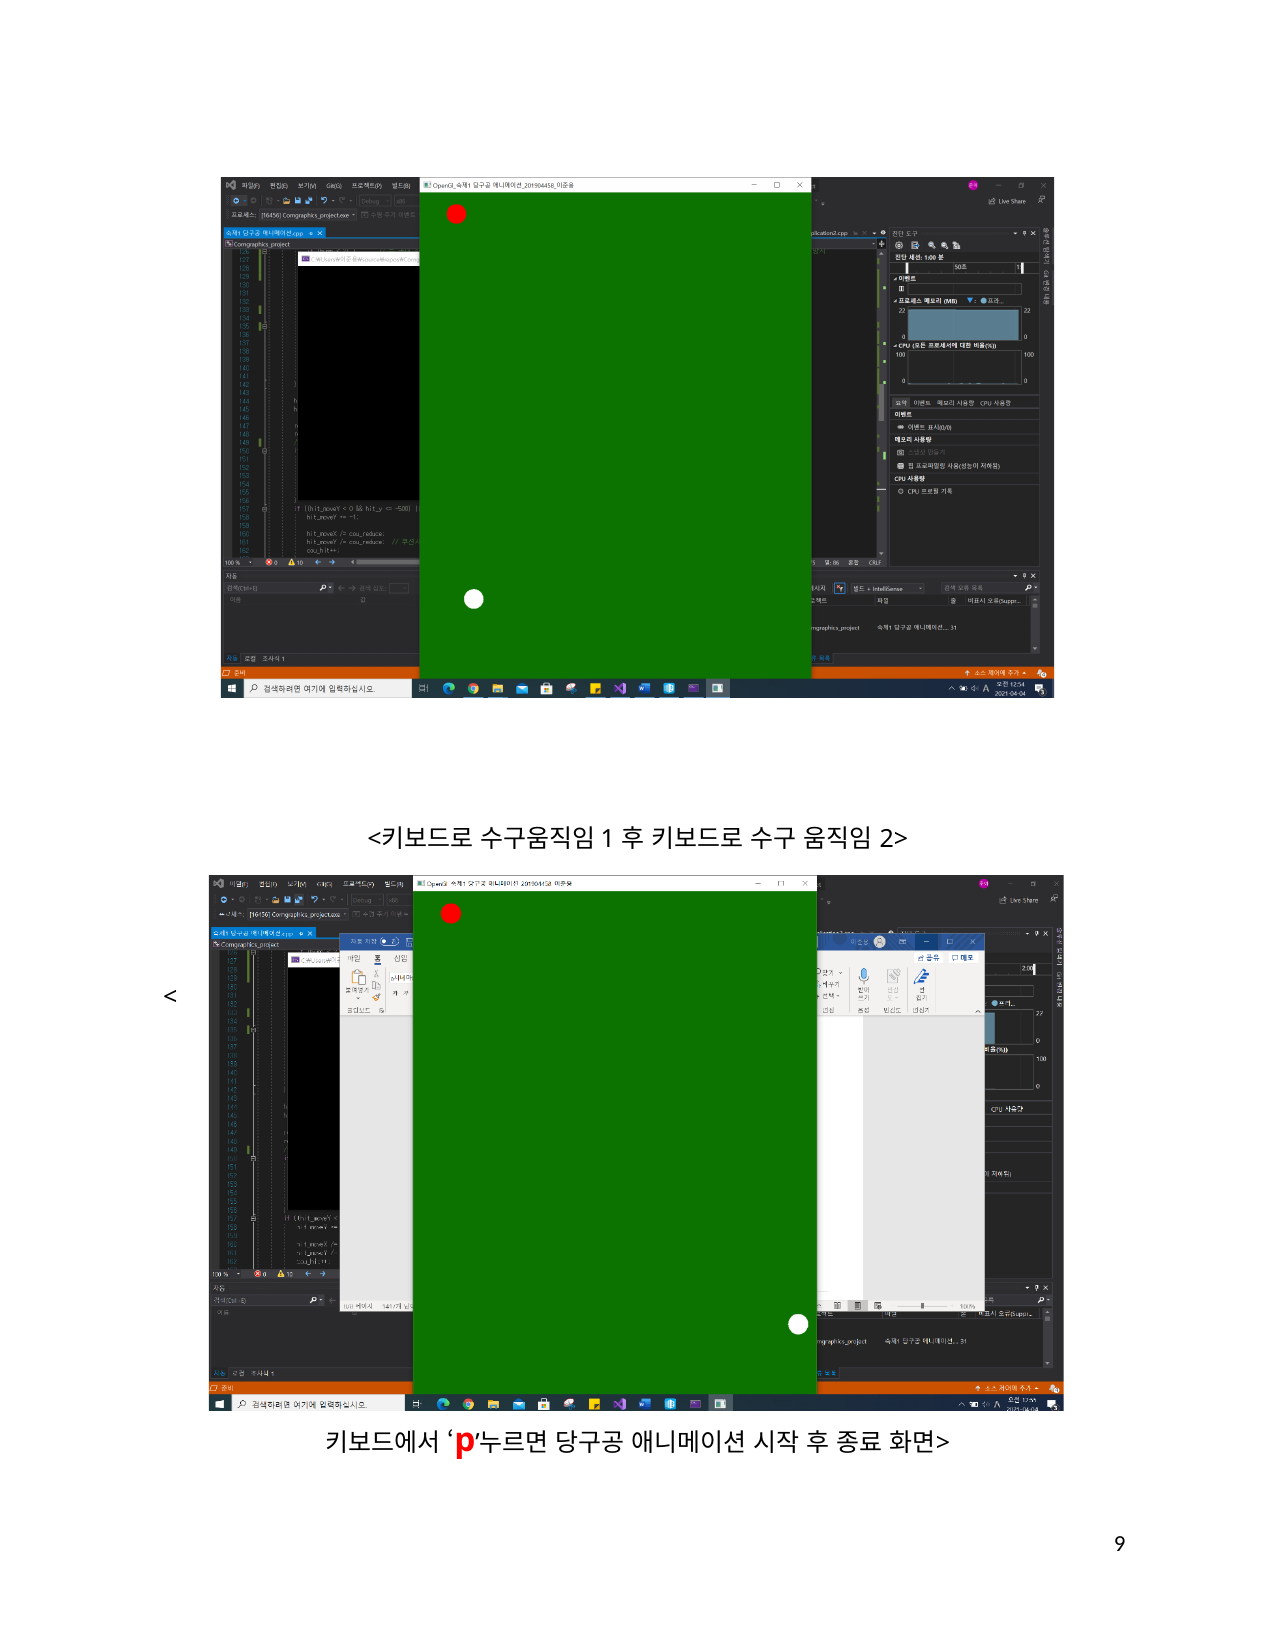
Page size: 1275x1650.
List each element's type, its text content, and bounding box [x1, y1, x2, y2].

picture [220, 177, 1055, 698]
picture [207, 875, 1063, 1410]
text <키보드로 수구움직임1 후 키보드로 수구 움직임 2> [150, 819, 1125, 855]
